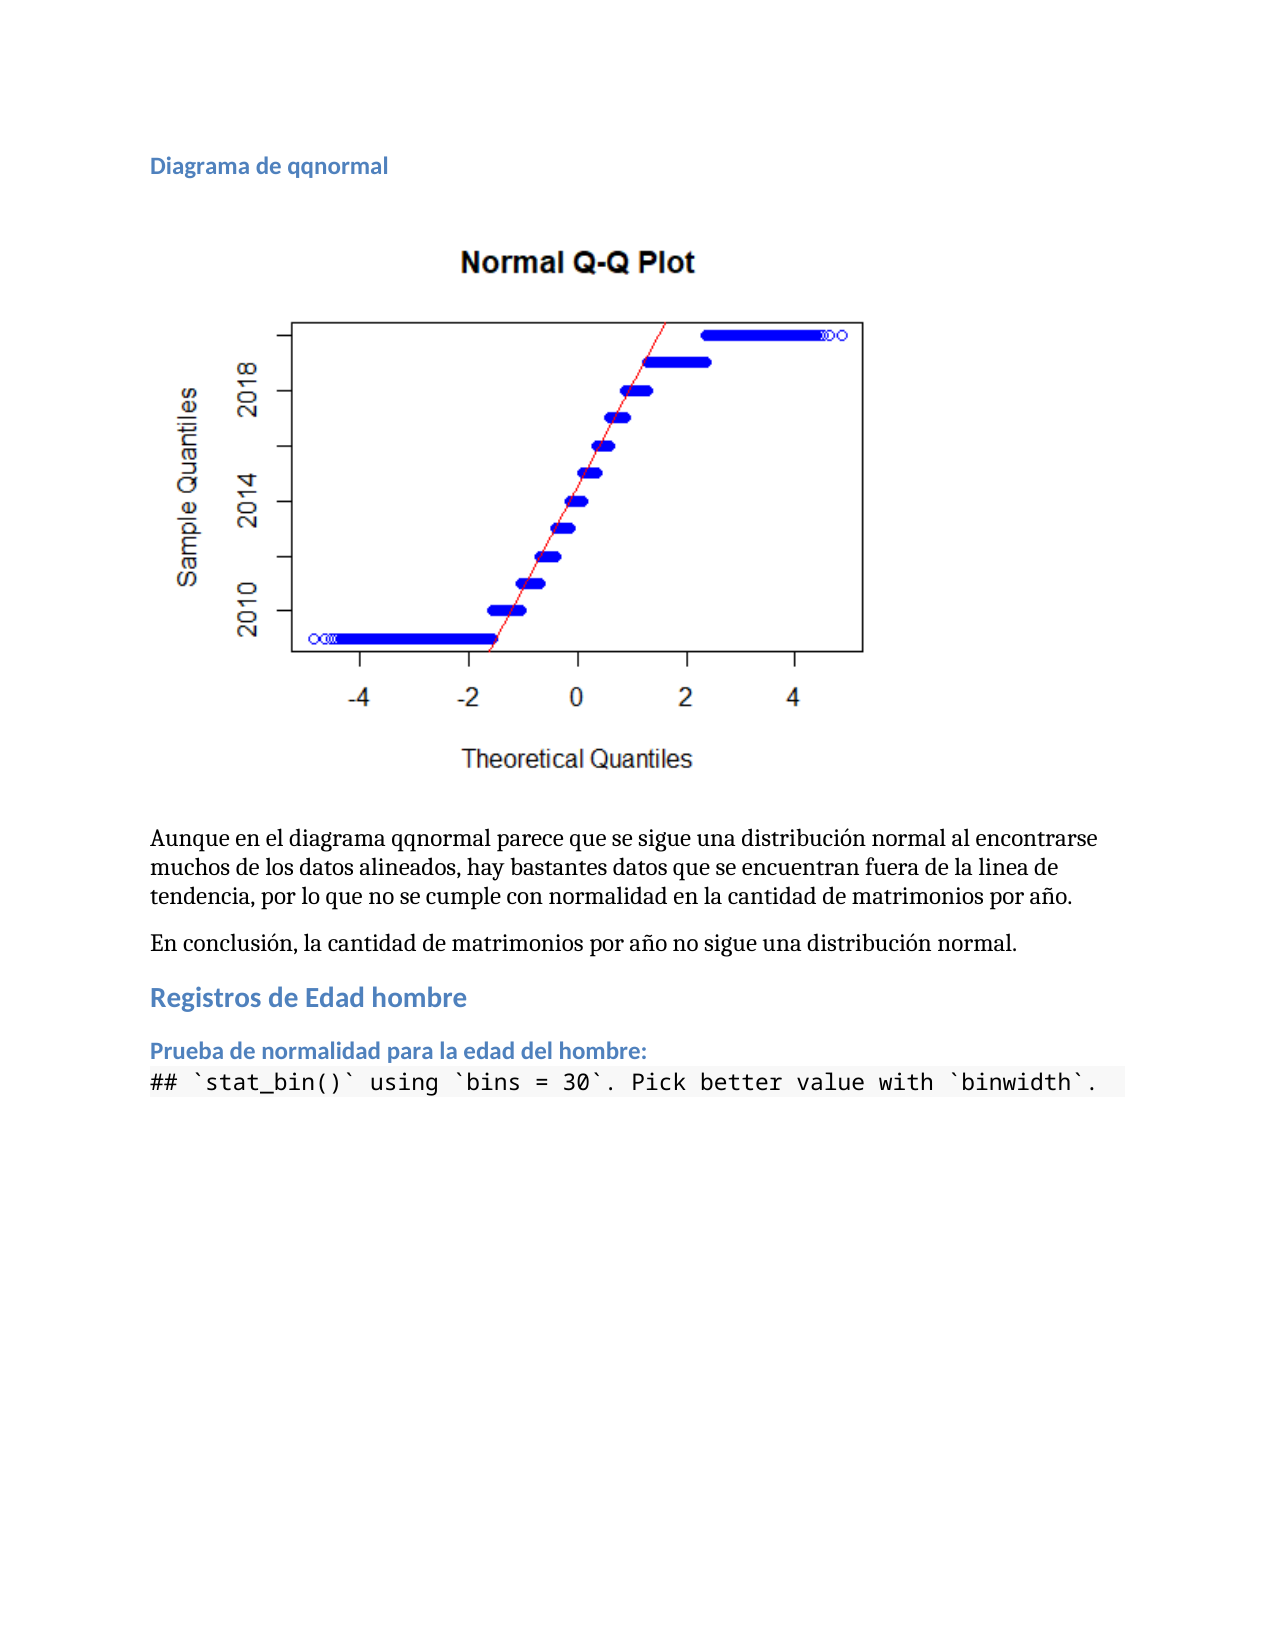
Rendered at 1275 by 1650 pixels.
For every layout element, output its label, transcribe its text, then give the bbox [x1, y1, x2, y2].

subtitle Prueba de normalidad para la edad del hombre: [150, 1035, 1125, 1066]
picture [168, 199, 927, 806]
subtitle Diagrama de qqnormal [150, 150, 1125, 181]
text Aunque en el diagrama qqnormal parece que se sigue una distribución normal al encontrarse muchos de los datos alineados, hay bastantes datos que se encuentran fuera de la linea de tendencia, por lo que no se cumple con normalidad en la cantidad de matrimonios por año. [150, 824, 1125, 911]
text En conclusión, la cantidad de matrimonios por año no sigue una distribución normal. [150, 929, 1125, 958]
text ## `stat_bin()` using `bins = 30`. Pick better value with `binwidth`. [150, 1066, 1125, 1097]
subtitle Registros de Edad hombre [150, 979, 1125, 1014]
